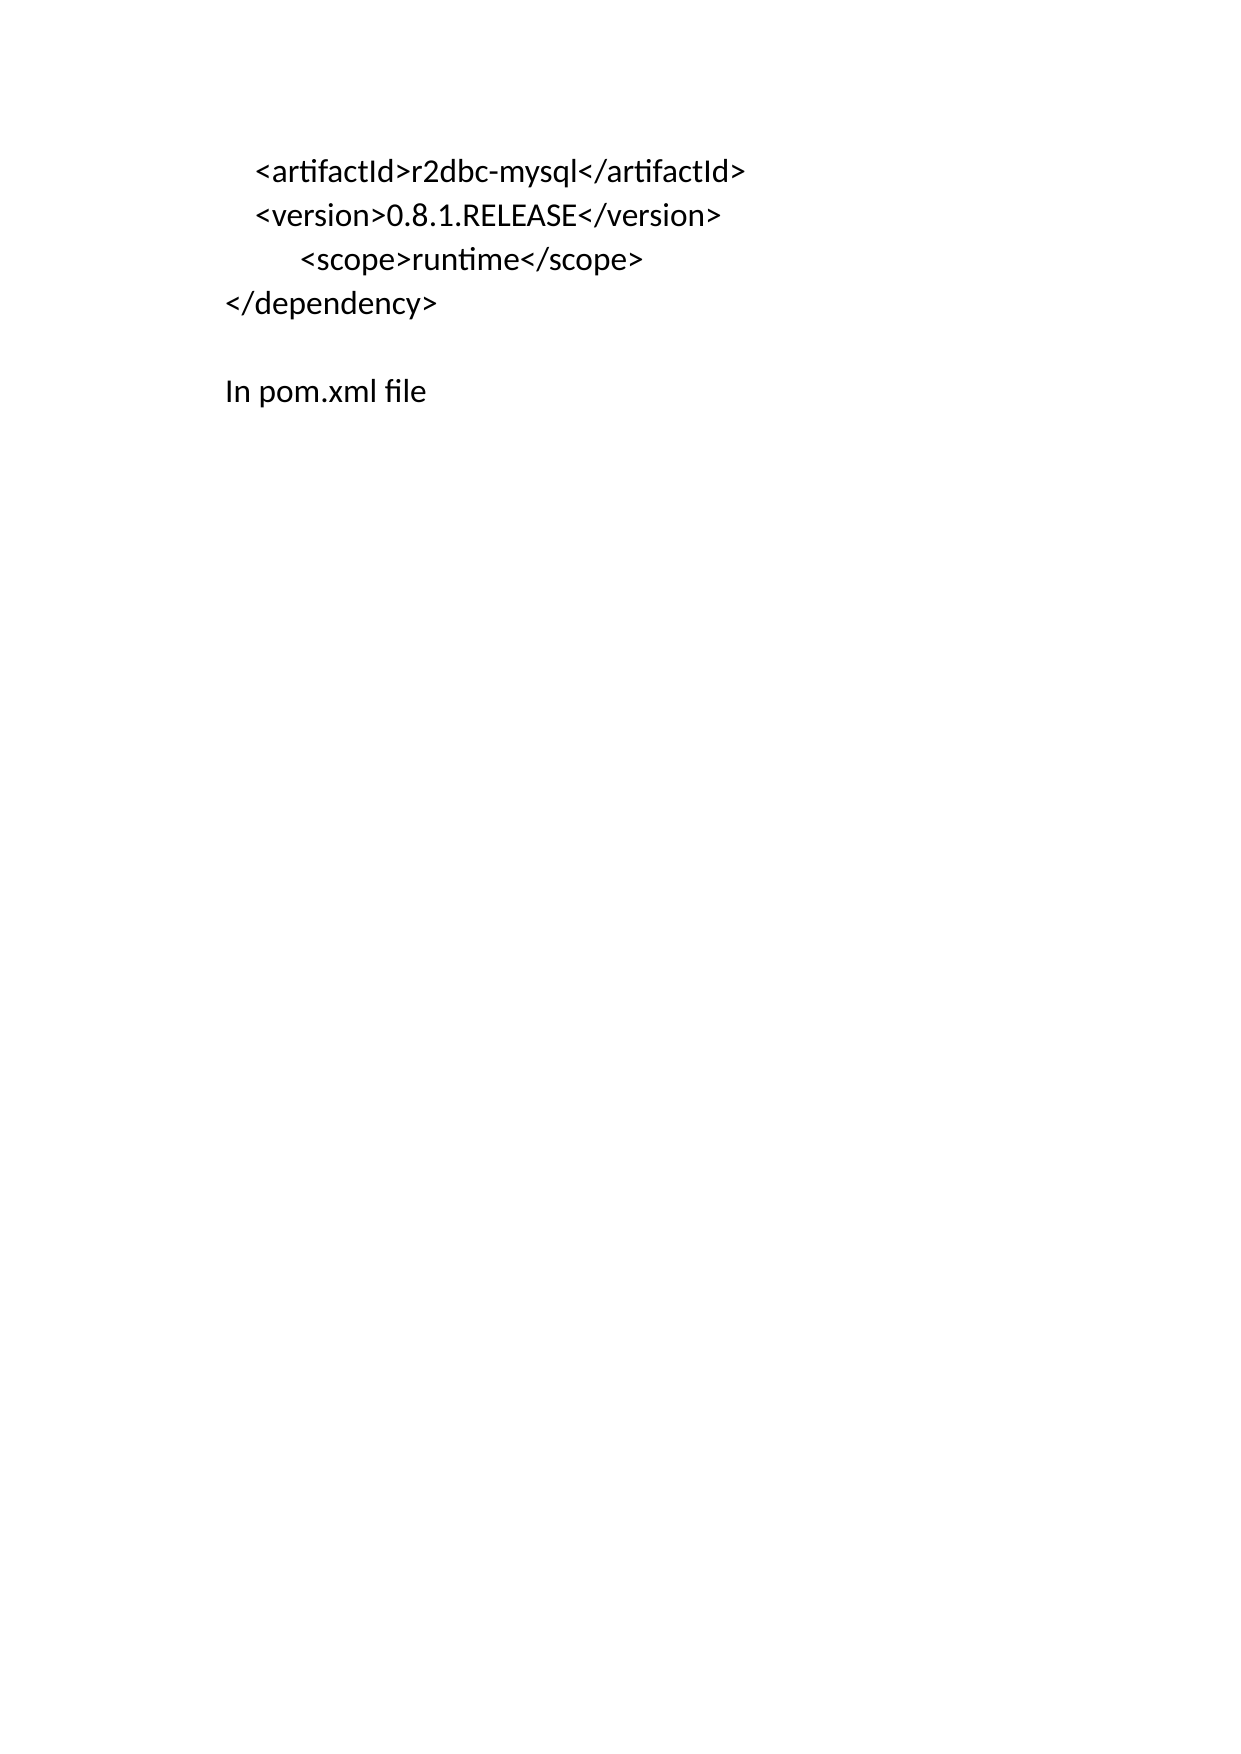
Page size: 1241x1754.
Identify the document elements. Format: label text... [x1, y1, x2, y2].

list <scope>runtime</scope> [225, 238, 1090, 279]
list </dependency> [225, 282, 1090, 323]
list <artifactId>r2dbc-mysql</artifactId> [225, 150, 1090, 191]
list <version>0.8.1.RELEASE</version> [225, 194, 1090, 235]
list In pom.xml file [225, 370, 1090, 411]
